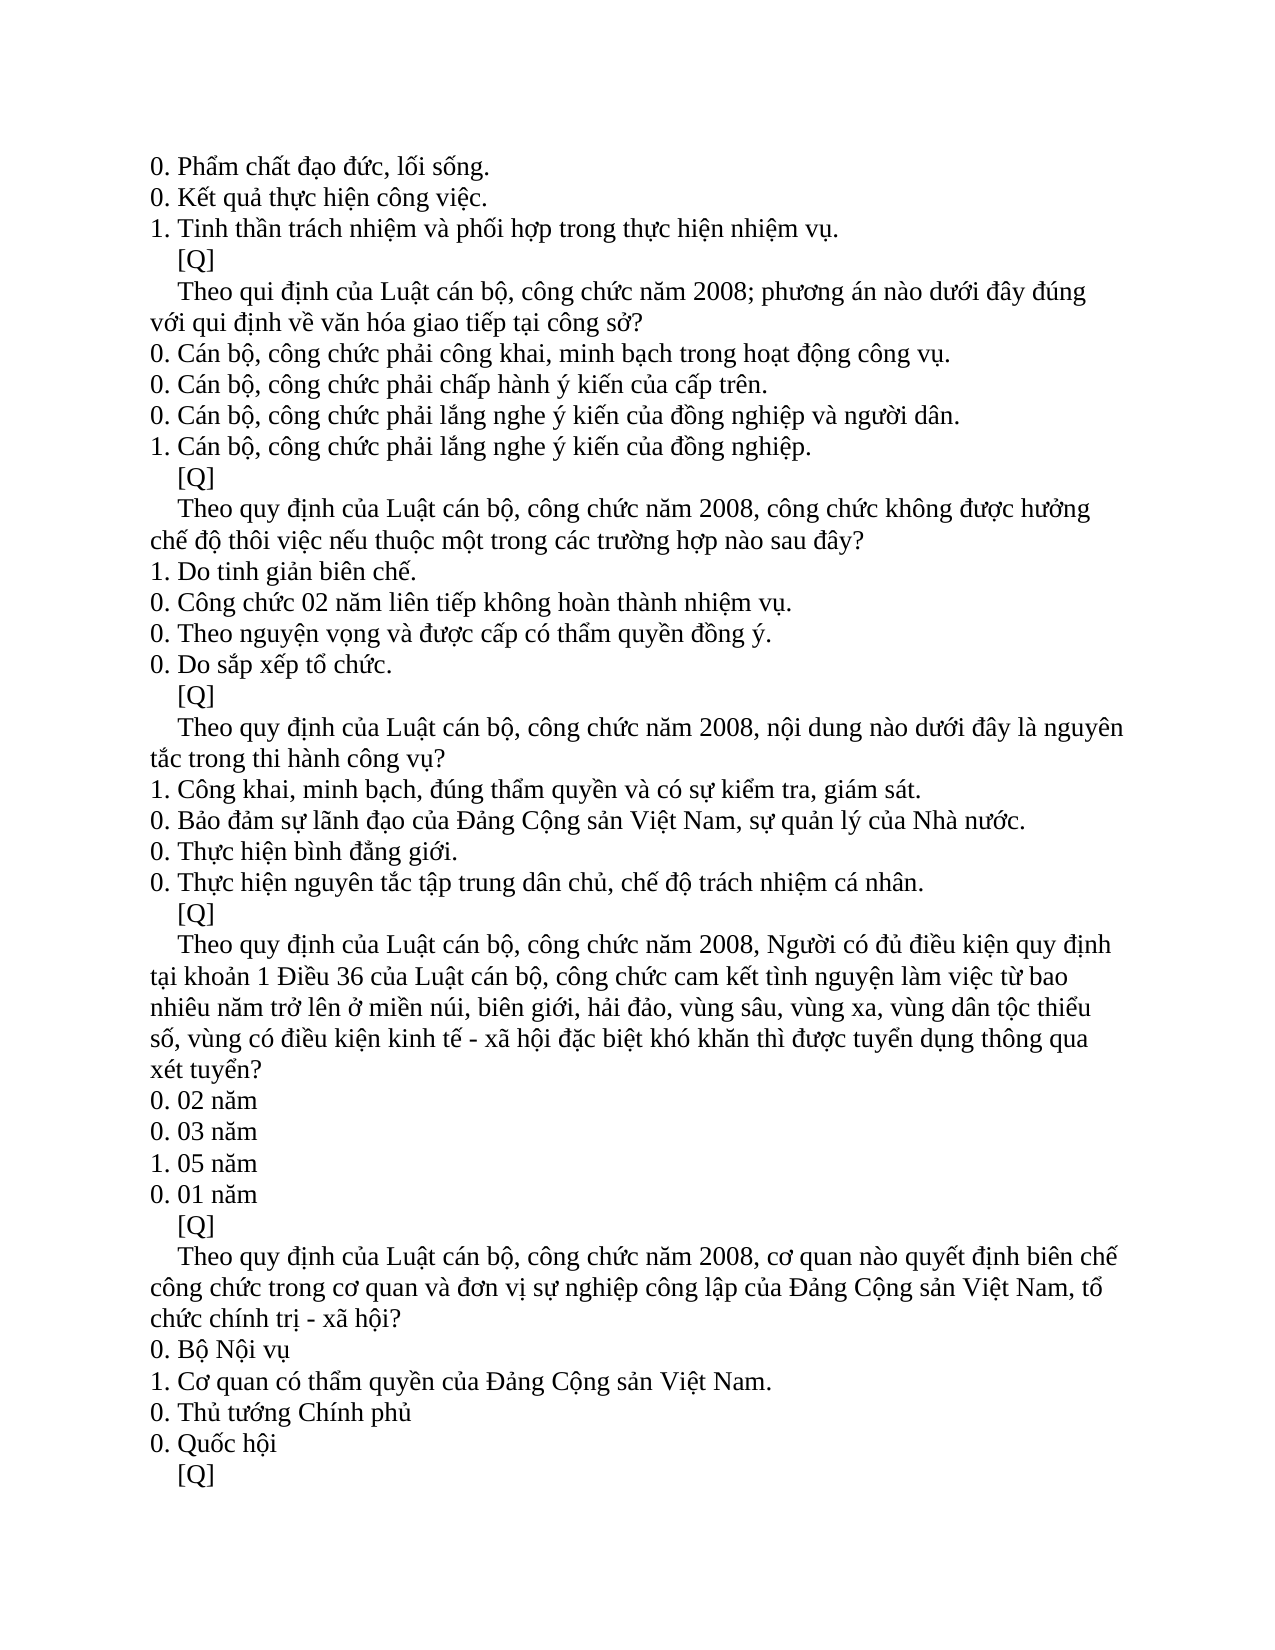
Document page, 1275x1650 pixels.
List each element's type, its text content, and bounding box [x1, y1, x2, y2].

text Theo quy định của Luật cán bộ, công chức năm 2008, nội dung nào dưới đây là nguyên tắc trong thi hành công vụ? [150, 711, 1125, 773]
text 1. Cơ quan có thẩm quyền của Đảng Cộng sản Việt Nam. [150, 1365, 1125, 1396]
text 0. Thực hiện nguyên tắc tập trung dân chủ, chế độ trách nhiệm cá nhân. [150, 866, 1125, 897]
text Theo quy định của Luật cán bộ, công chức năm 2008, cơ quan nào quyết định biên chế công chức trong cơ quan và đơn vị sự nghiệp công lập của Đảng Cộng sản Việt Nam, tổ chức chính trị - xã hội? [150, 1240, 1125, 1333]
text 0. Theo nguyện vọng và được cấp có thẩm quyền đồng ý. [150, 617, 1125, 648]
text Theo quy định của Luật cán bộ, công chức năm 2008, công chức không được hưởng chế độ thôi việc nếu thuộc một trong các trường hợp nào sau đây? [150, 493, 1125, 555]
text [Q] [150, 243, 1125, 274]
text 0. Bộ Nội vụ [150, 1333, 1125, 1365]
text 0. Do sắp xếp tổ chức. [150, 648, 1125, 679]
text 0. Bảo đảm sự lãnh đạo của Đảng Cộng sản Việt Nam, sự quản lý của Nhà nước. [150, 804, 1125, 835]
text 0. Kết quả thực hiện công việc. [150, 181, 1125, 212]
text 1. Cán bộ, công chức phải lắng nghe ý kiến của đồng nghiệp. [150, 430, 1125, 461]
text 0. Quốc hội [150, 1427, 1125, 1458]
text Theo qui định của Luật cán bộ, công chức năm 2008; phương án nào dưới đây đúng với qui định về văn hóa giao tiếp tại công sở? [150, 274, 1125, 337]
text [Q] [150, 679, 1125, 711]
text Theo quy định của Luật cán bộ, công chức năm 2008, Người có đủ điều kiện quy định tại khoản 1 Điều 36 của Luật cán bộ, công chức cam kết tình nguyện làm việc từ bao nhiêu năm trở lên ở miền núi, biên giới, hải đảo, vùng sâu, vùng xa, vùng dân tộc thiểu số, vùng có điều kiện kinh tế - xã hội đặc biệt khó khăn thì được tuyển dụng thông qua xét tuyển? [150, 929, 1125, 1084]
text 0. Công chức 02 năm liên tiếp không hoàn thành nhiệm vụ. [150, 586, 1125, 617]
text 0. 01 năm [150, 1178, 1125, 1209]
text [Q] [150, 1209, 1125, 1240]
text 0. Cán bộ, công chức phải lắng nghe ý kiến của đồng nghiệp và người dân. [150, 399, 1125, 430]
text [Q] [150, 1458, 1125, 1489]
text 0. Cán bộ, công chức phải chấp hành ý kiến của cấp trên. [150, 368, 1125, 399]
text 0. Thực hiện bình đẳng giới. [150, 835, 1125, 866]
text 1. Tinh thần trách nhiệm và phối hợp trong thực hiện nhiệm vụ. [150, 212, 1125, 243]
text [Q] [150, 897, 1125, 929]
text 0. 02 năm [150, 1084, 1125, 1116]
text 0. Thủ tướng Chính phủ [150, 1396, 1125, 1427]
text 0. Cán bộ, công chức phải công khai, minh bạch trong hoạt động công vụ. [150, 337, 1125, 368]
text 0. Phẩm chất đạo đức, lối sống. [150, 150, 1125, 181]
text 1. Công khai, minh bạch, đúng thẩm quyền và có sự kiểm tra, giám sát. [150, 773, 1125, 804]
text 1. Do tinh giản biên chế. [150, 555, 1125, 586]
text 0. 03 năm [150, 1116, 1125, 1147]
text [Q] [150, 461, 1125, 493]
text 1. 05 năm [150, 1147, 1125, 1178]
